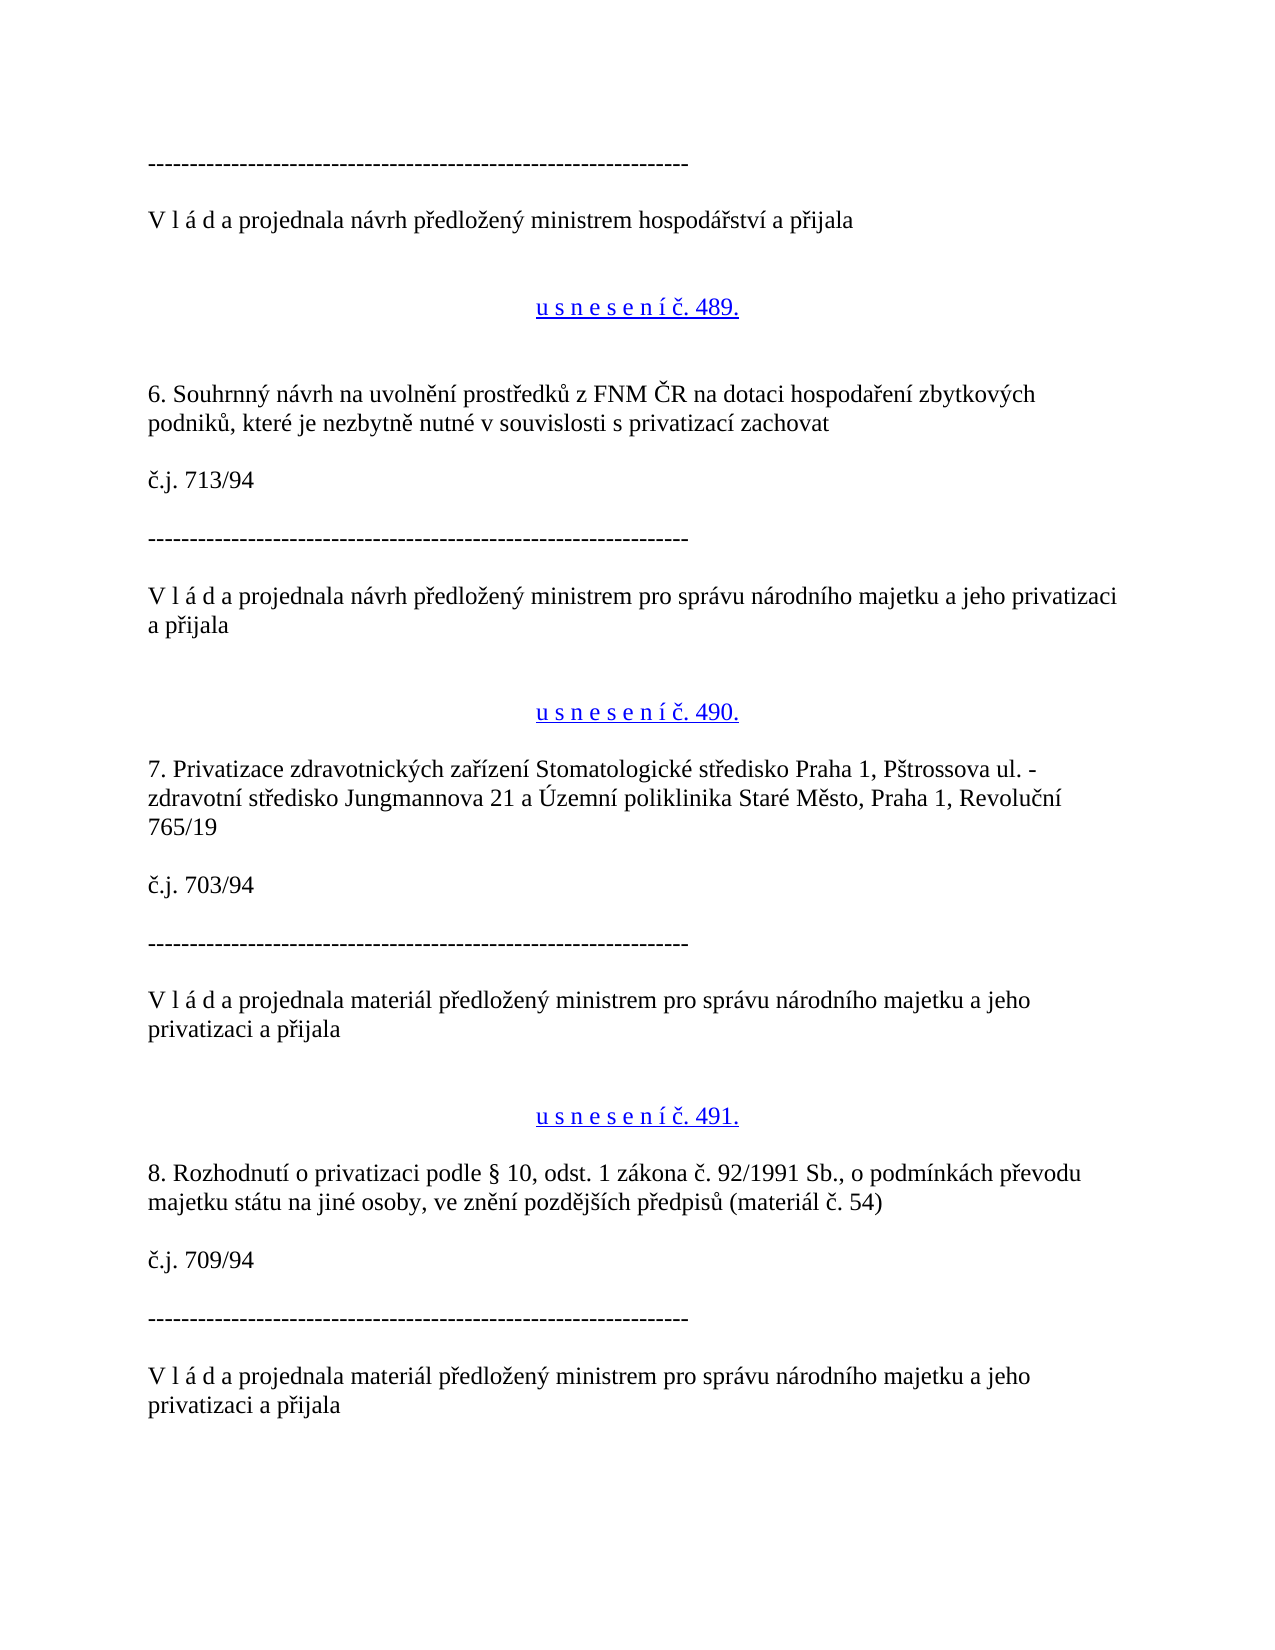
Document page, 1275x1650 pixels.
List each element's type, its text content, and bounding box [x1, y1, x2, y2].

text V l á d a projednala materiál předložený ministrem pro správu národního majetku a jeho privatizaci a přijala [148, 1361, 1127, 1418]
text ----------------------------------------------------------------- [148, 148, 1127, 176]
text 8. Rozhodnutí o privatizaci podle § 10, odst. 1 zákona č. 92/1991 Sb., o podmínkách převodu majetku státu na jiné osoby, ve znění pozdějších předpisů (materiál č. 54) [148, 1130, 1127, 1216]
text V l á d a projednala materiál předložený ministrem pro správu národního majetku a jeho privatizaci a přijala [148, 986, 1127, 1043]
text ----------------------------------------------------------------- [148, 928, 1127, 956]
text č.j. 713/94 [148, 466, 1127, 494]
text č.j. 709/94 [148, 1245, 1127, 1274]
text u s n e s e n í č. 489. [148, 263, 1127, 321]
text u s n e s e n í č. 491. [148, 1072, 1127, 1130]
text č.j. 703/94 [148, 870, 1127, 898]
text ----------------------------------------------------------------- [148, 1303, 1127, 1332]
text ----------------------------------------------------------------- [148, 523, 1127, 552]
text 6. Souhrnný návrh na uvolnění prostředků z FNM ČR na dotaci hospodaření zbytkových podniků, které je nezbytně nutné v souvislosti s privatizací zachovat [148, 379, 1127, 436]
text V l á d a projednala návrh předložený ministrem hospodářství a přijala [148, 206, 1127, 234]
text V l á d a projednala návrh předložený ministrem pro správu národního majetku a jeho privatizaci a přijala [148, 581, 1127, 639]
text u s n e s e n í č. 490. [148, 668, 1127, 726]
text 7. Privatizace zdravotnických zařízení Stomatologické středisko Praha 1, Pštrossova ul. - zdravotní středisko Jungmannova 21 a Územní poliklinika Staré Město, Praha 1, Revoluční 765/19 [148, 726, 1127, 841]
